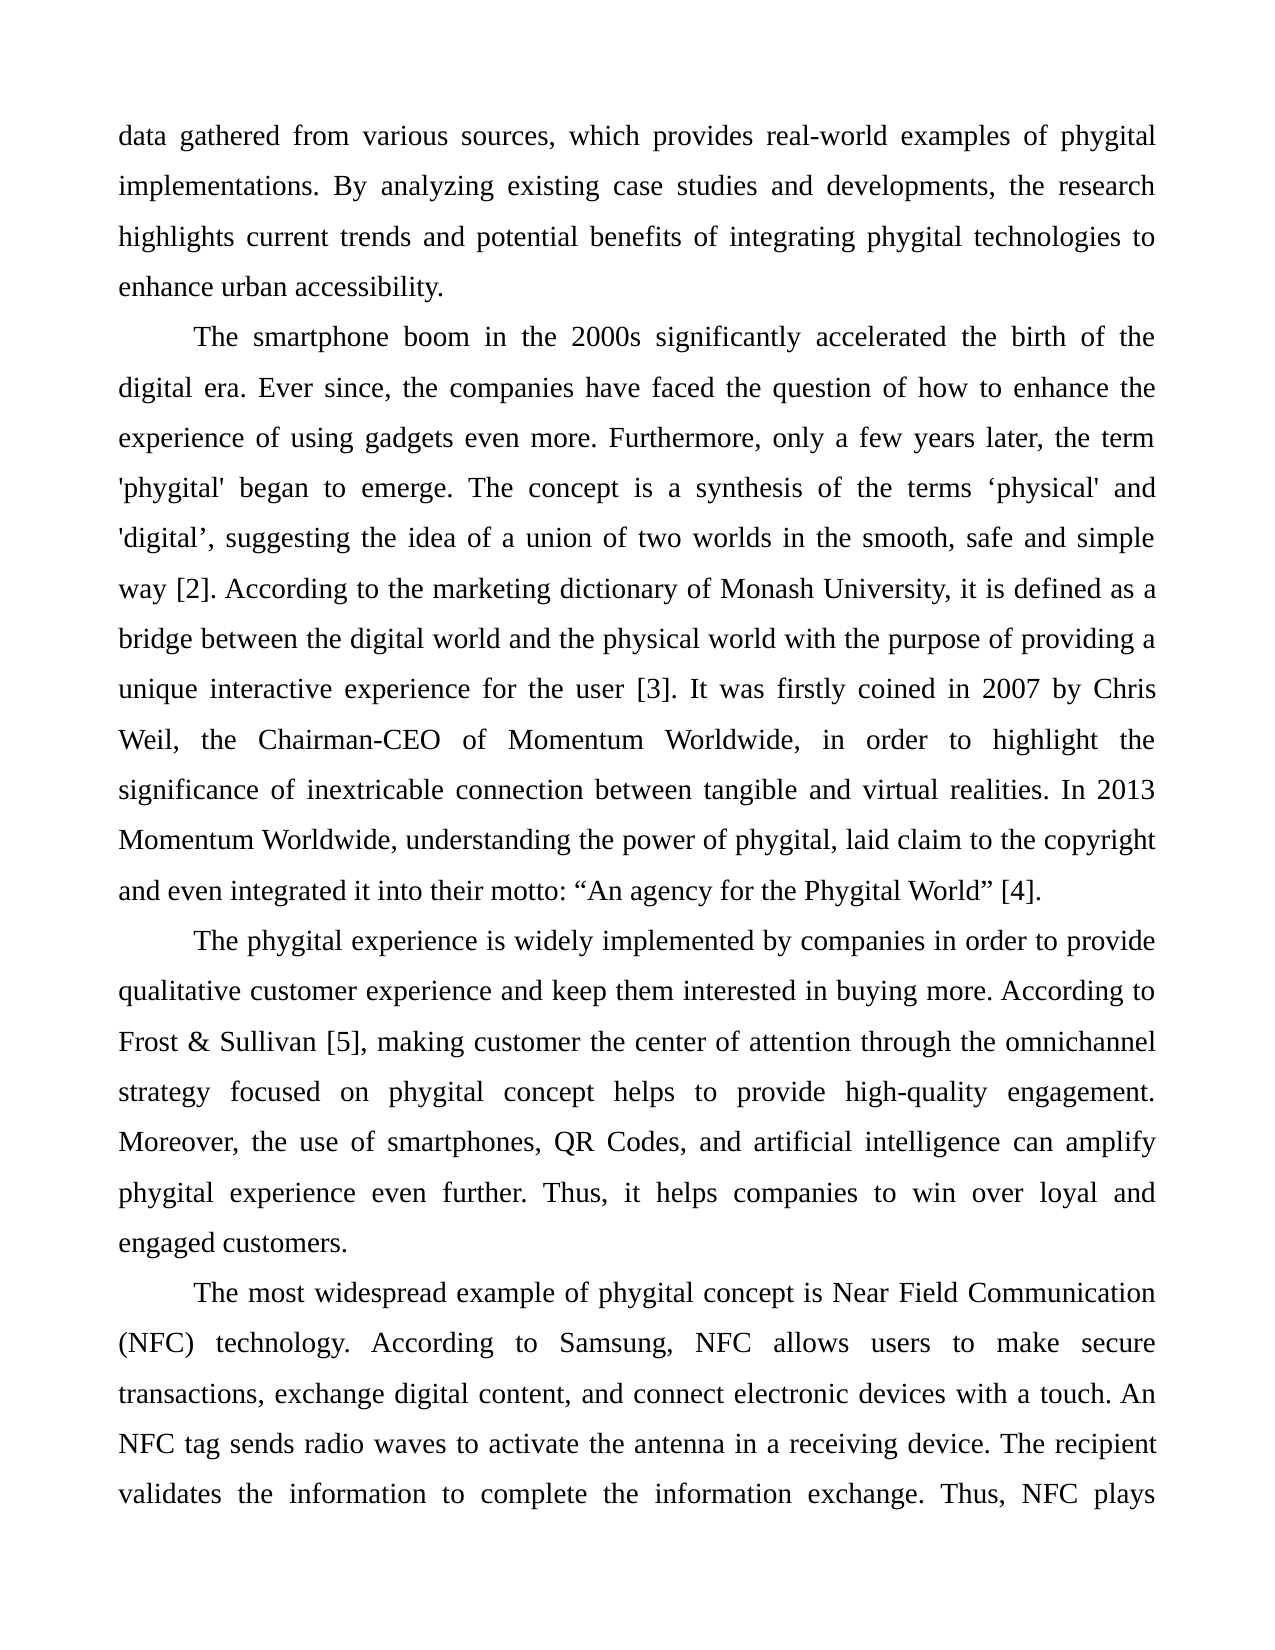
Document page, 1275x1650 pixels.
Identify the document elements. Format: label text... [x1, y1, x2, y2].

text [118, 118, 1157, 303]
text The smartphone boom in the 2000s significantly accelerated the birth of the digital era. Ever since, the companies have faced the question of how to enhance the experience of using gadgets even more. Furthermore, only a few years later, the term 'phygital' began to emerge. The concept is a synthesis of the terms ‘physical' and 'digital’, suggesting the idea of a union of two worlds in the smooth, safe and simple way [2]. According to the marketing dictionary of Monash University, it is defined as a bridge between the digital world and the physical world with the purpose of providing a unique interactive experience for the user [3]. It was firstly coined in 2007 by Chris Weil, the Chairman-CEO of Momentum Worldwide, in order to highlight the significance of inextricable connection between tangible and virtual realities. In 2013 Momentum Worldwide, understanding the power of phygital, laid claim to the copyright and even integrated it into their motto: “An agency for the Phygital World” [4]. [118, 319, 1157, 906]
text The phygital experience is widely implemented by companies in order to provide qualitative customer experience and keep them interested in buying more. According to Frost & Sullivan [5], making customer the center of attention through the omnichannel strategy focused on phygital concept helps to provide high-quality engagement. Moreover, the use of smartphones, QR Codes, and artificial intelligence can amplify phygital experience even further. Thus, it helps companies to win over loyal and engaged customers. [118, 923, 1157, 1258]
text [118, 1275, 1157, 1510]
